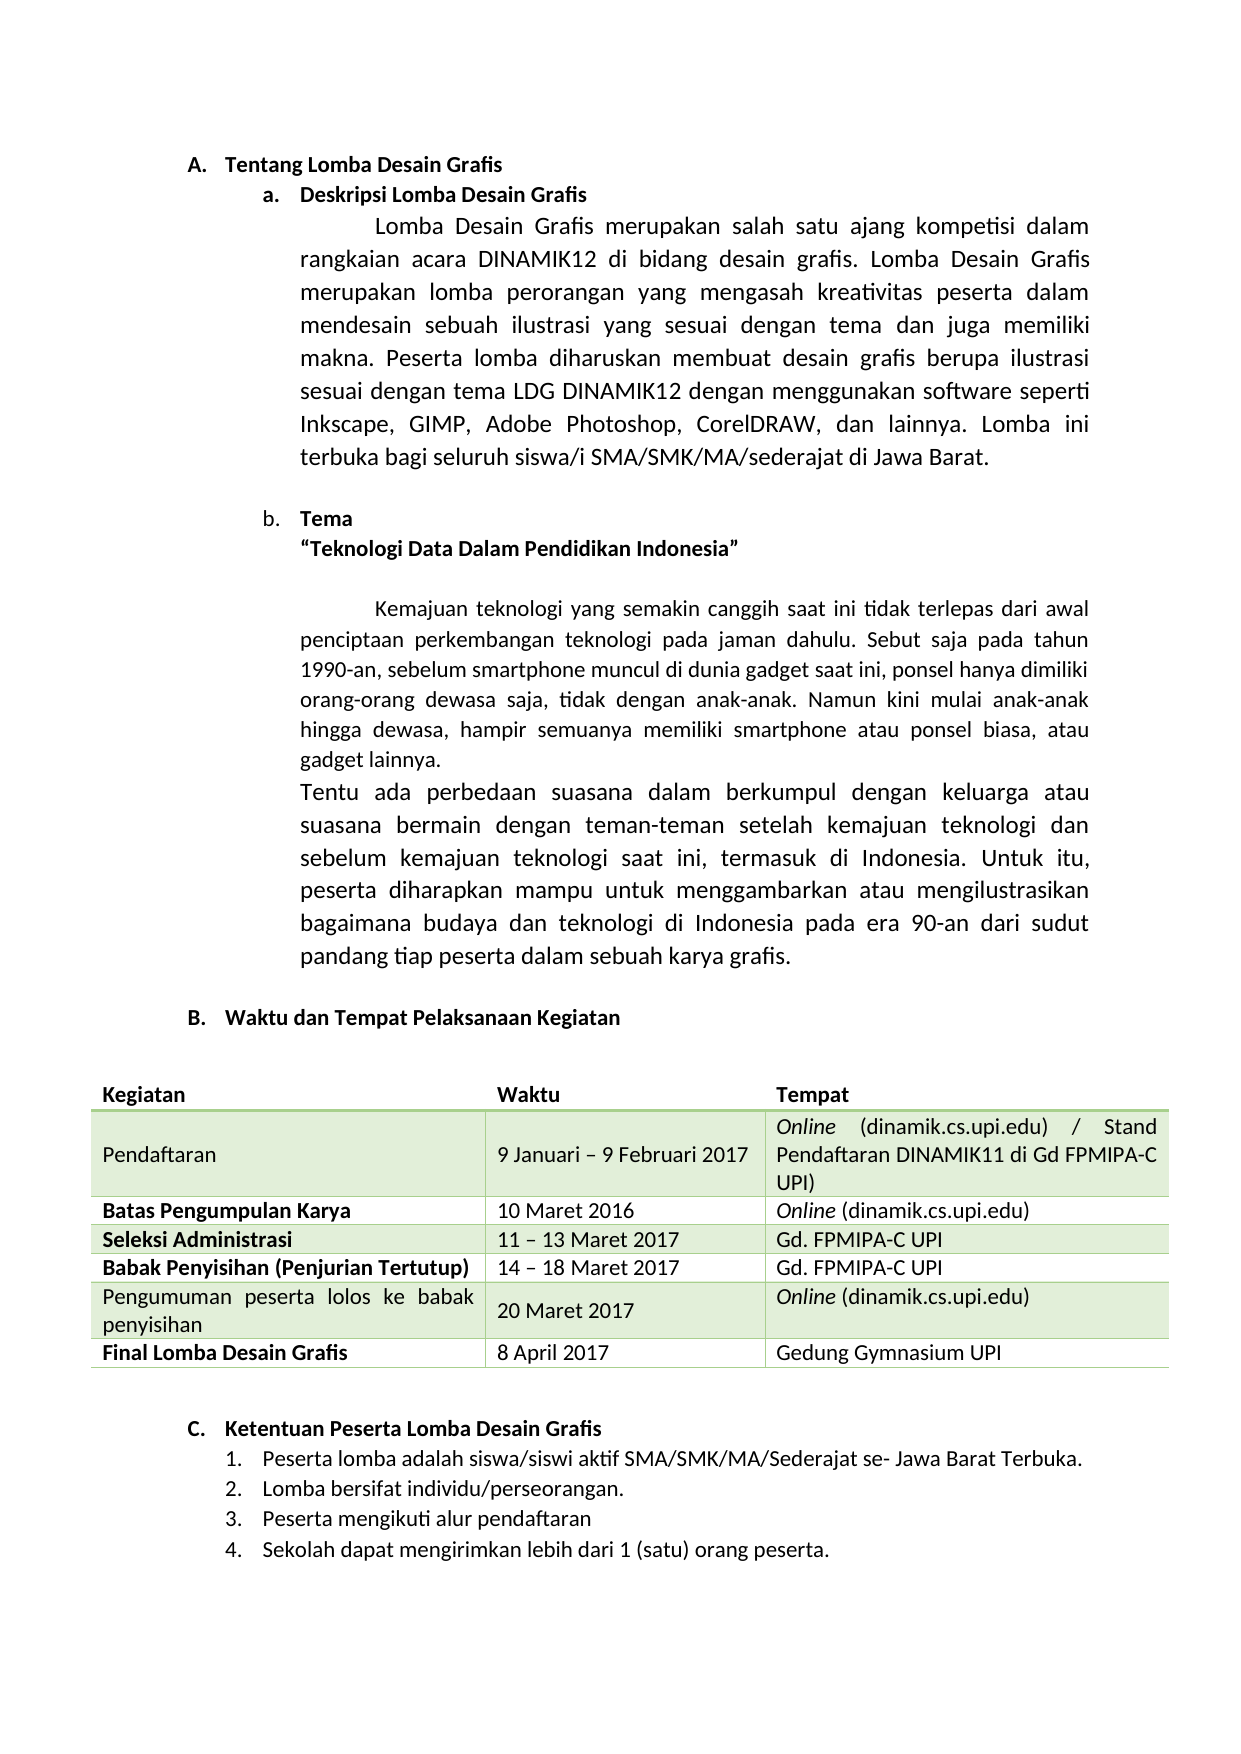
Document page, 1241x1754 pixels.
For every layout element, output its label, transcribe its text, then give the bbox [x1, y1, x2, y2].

table_cell Online (dinamik.cs.upi.edu) / Stand Pendaftaran DINAMIK11 di Gd FPMIPA-C UPI) [766, 1112, 1169, 1196]
table_cell Online (dinamik.cs.upi.edu) [766, 1197, 1169, 1224]
list Tema “Teknologi Data Dalam Pendidikan Indonesia” [262, 504, 1090, 562]
list Tentu ada perbedaan suasana dalam berkumpul dengan keluarga atau suasana bermain dengan teman-teman setelah kemajuan teknologi dan sebelum kemajuan teknologi saat ini, termasuk di Indonesia. Untuk itu, peserta diharapkan mampu untuk menggambarkan atau mengilustrasikan bagaimana budaya dan teknologi di Indonesia pada era 90-an dari sudut pandang tiap peserta dalam sebuah karya grafis. [300, 776, 1090, 971]
table_cell 9 Januari – 9 Februari 2017 [486, 1112, 765, 1196]
list Peserta mengikuti alur pendaftaran [225, 1504, 1090, 1533]
table_cell 8 April 2017 [486, 1339, 765, 1367]
table_header Tempat [765, 1081, 1169, 1109]
table_cell Gedung Gymnasium UPI [766, 1339, 1169, 1367]
table_cell Online (dinamik.cs.upi.edu) [766, 1283, 1169, 1338]
table_header Kegiatan [91, 1081, 486, 1109]
table_cell Gd. FPMIPA-C UPI [766, 1254, 1169, 1281]
list Lomba bersifat individu/perseorangan. [225, 1474, 1090, 1502]
table_cell 10 Maret 2016 [486, 1197, 765, 1224]
list Deskripsi Lomba Desain Grafis [262, 180, 1090, 208]
table_cell Batas Pengumpulan Karya [91, 1197, 485, 1224]
table_cell Pengumuman peserta lolos ke babak penyisihan [91, 1283, 485, 1338]
list Peserta lomba adalah siswa/siswi aktif SMA/SMK/MA/Sederajat se- Jawa Barat Terbuka. [225, 1444, 1090, 1472]
list Sekolah dapat mengirimkan lebih dari 1 (satu) orang peserta. [225, 1535, 1090, 1563]
table_cell 20 Maret 2017 [486, 1283, 765, 1338]
list Ketentuan Peserta Lomba Desain Grafis [187, 1414, 1090, 1442]
list Waktu dan Tempat Pelaksanaan Kegiatan [187, 1003, 1090, 1032]
list Tentang Lomba Desain Grafis [187, 150, 1090, 178]
table_cell Gd. FPMIPA-C UPI [766, 1225, 1169, 1253]
table_cell Babak Penyisihan (Penjurian Tertutup) [91, 1254, 485, 1281]
table_cell Final Lomba Desain Grafis [91, 1339, 485, 1367]
table_cell Pendaftaran [91, 1112, 485, 1196]
table_cell 11 – 13 Maret 2017 [486, 1225, 765, 1253]
table_cell Seleksi Administrasi [91, 1225, 485, 1253]
table_header Waktu [486, 1081, 765, 1109]
table_cell 14 – 18 Maret 2017 [486, 1254, 765, 1281]
list Kemajuan teknologi yang semakin canggih saat ini tidak terlepas dari awal penciptaan perkembangan teknologi pada jaman dahulu. Sebut saja pada tahun 1990-an, sebelum smartphone muncul di dunia gadget saat ini, ponsel hanya dimiliki orang-orang dewasa saja, tidak dengan anak-anak. Namun kini mulai anak-anak hingga dewasa, hampir semuanya memiliki smartphone atau ponsel biasa, atau gadget lainnya. [300, 594, 1090, 774]
list Lomba Desain Grafis merupakan salah satu ajang kompetisi dalam rangkaian acara DINAMIK12 di bidang desain grafis. Lomba Desain Grafis merupakan lomba perorangan yang mengasah kreativitas peserta dalam mendesain sebuah ilustrasi yang sesuai dengan tema dan juga memiliki makna. Peserta lomba diharuskan membuat desain grafis berupa ilustrasi sesuai dengan tema LDG DINAMIK12 dengan menggunakan software seperti Inkscape, GIMP, Adobe Photoshop, CorelDRAW, dan lainnya. Lomba ini terbuka bagi seluruh siswa/i SMA/SMK/MA/sederajat di Jawa Barat. [300, 210, 1090, 471]
